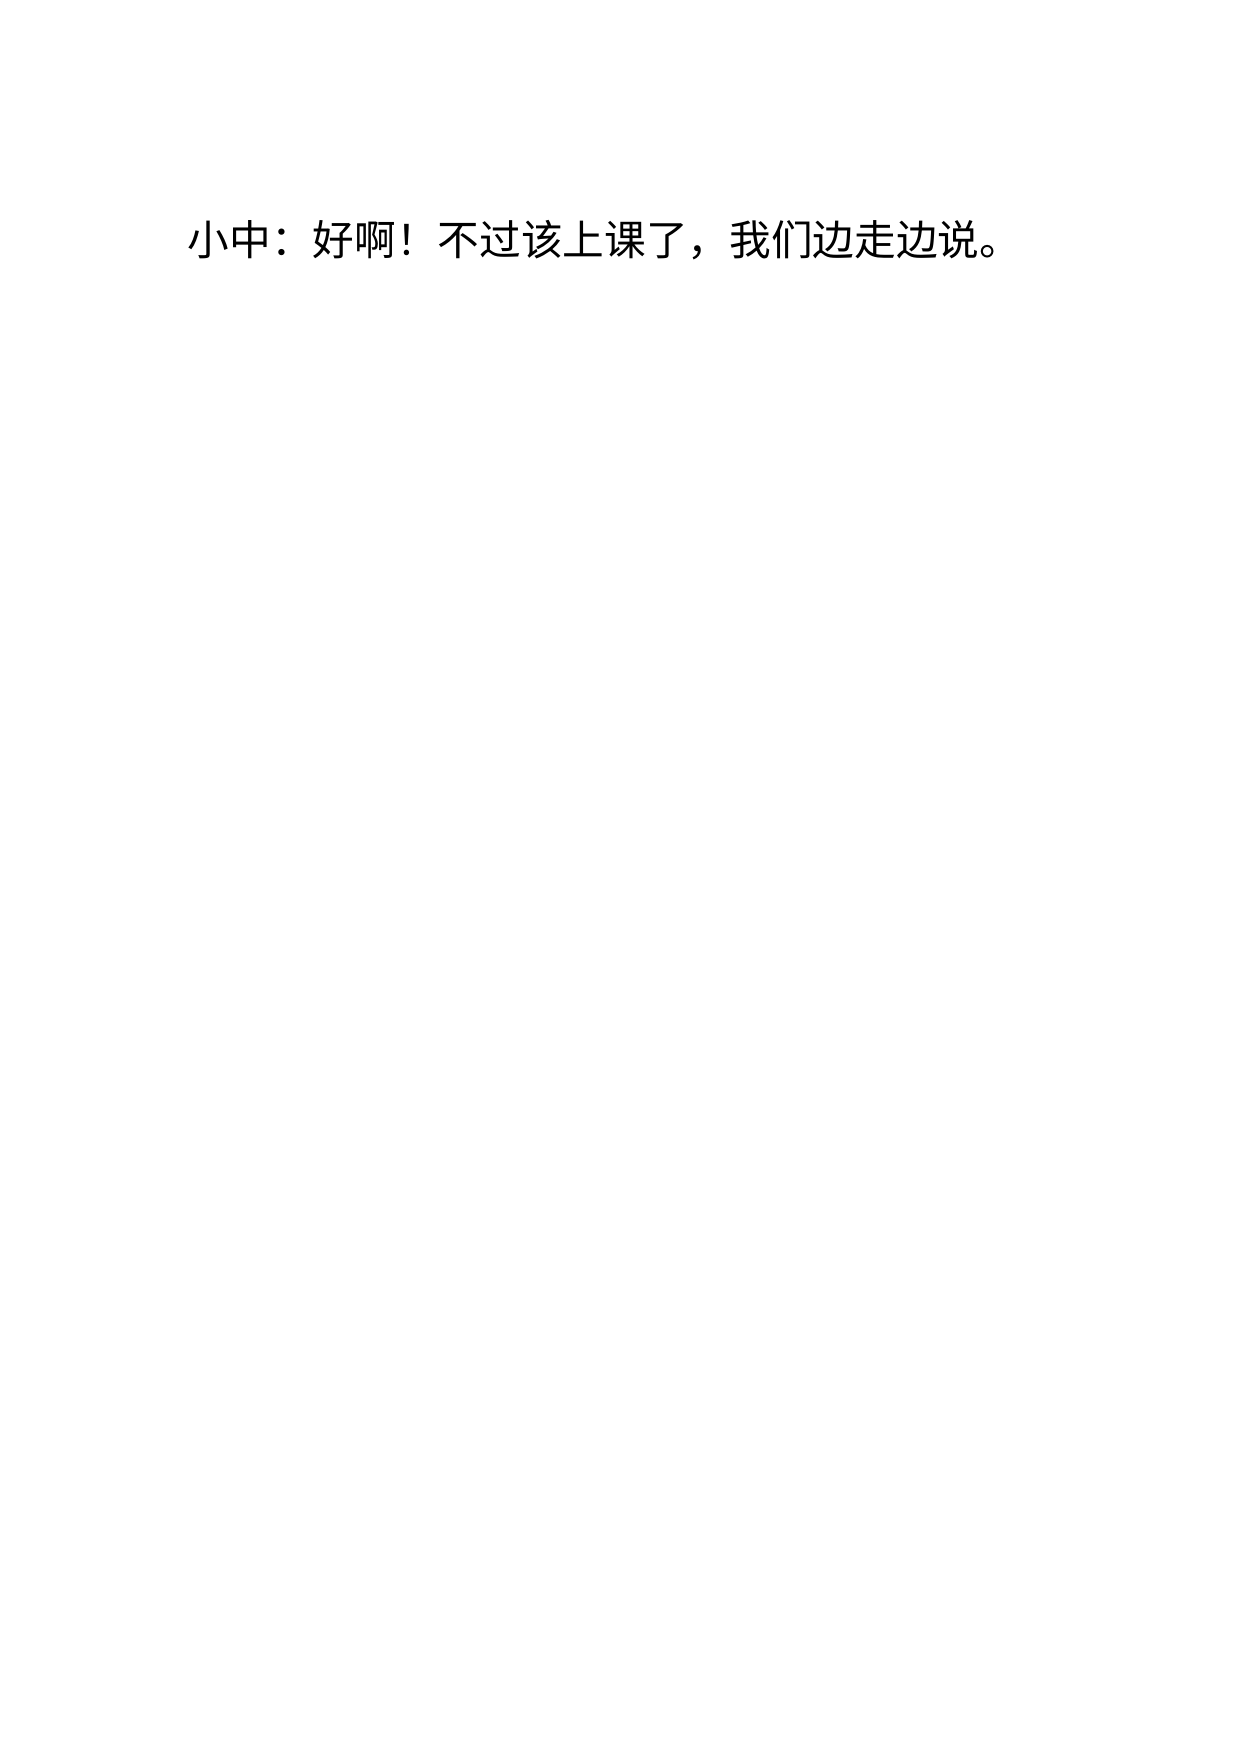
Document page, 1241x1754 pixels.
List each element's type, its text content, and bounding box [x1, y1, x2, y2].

text 小中：好啊！不过该上课了，我们边走边说。 [187, 207, 1053, 267]
